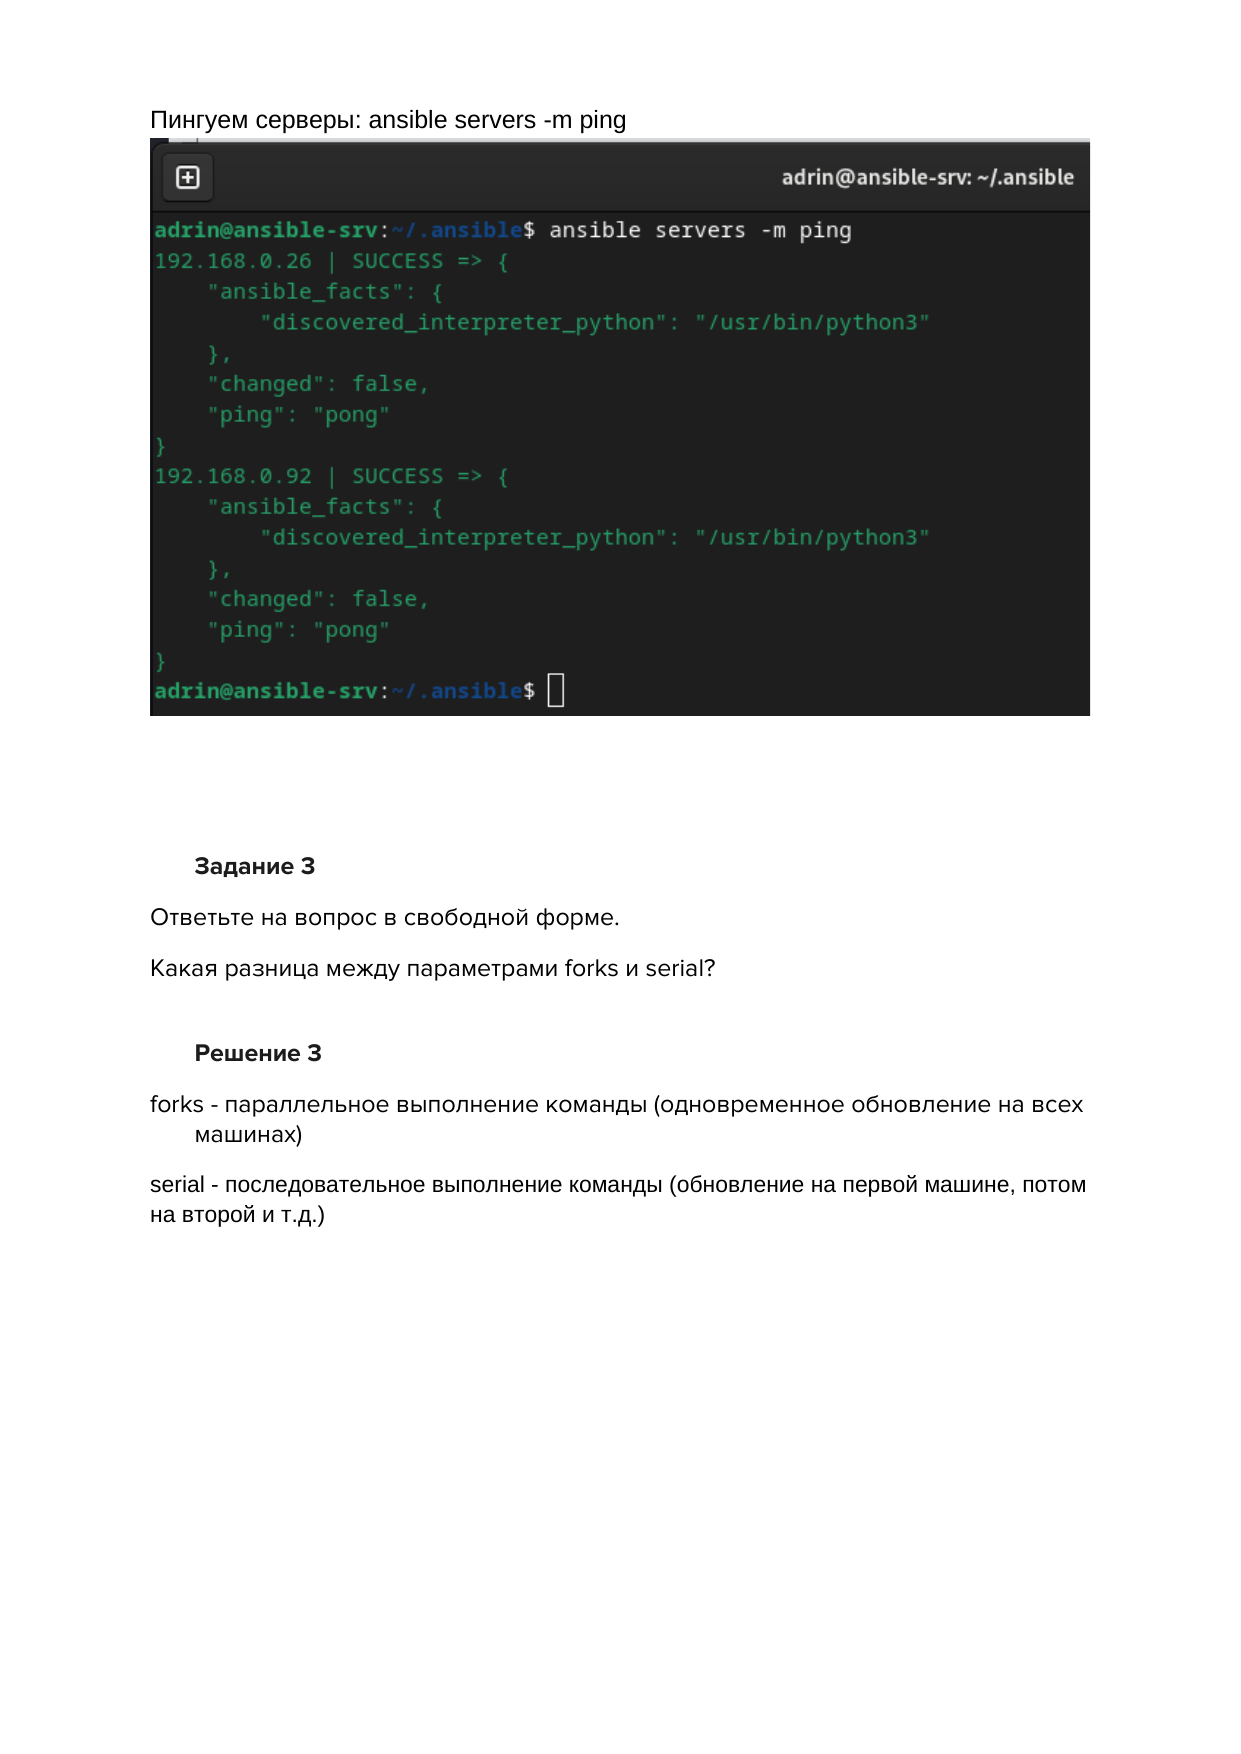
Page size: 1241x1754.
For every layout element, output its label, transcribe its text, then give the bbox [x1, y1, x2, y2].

picture [150, 138, 1091, 716]
text serial - последовательное выполнение команды (обновление на первой машине, потом на второй и т.д.) [150, 1171, 1090, 1227]
text Пингуем серверы: ansible servers -m ping [150, 105, 1090, 134]
subtitle Задание 3 [194, 851, 1090, 882]
subtitle forks - параллельное выполнение команды (одновременное обновление на всех машинах) [150, 1089, 1090, 1150]
subtitle Решение 3 [194, 1038, 1090, 1068]
subtitle Какая разница между параметрами forks и serial? [150, 954, 1090, 984]
subtitle Ответьте на вопрос в свободной форме. [150, 902, 1090, 933]
